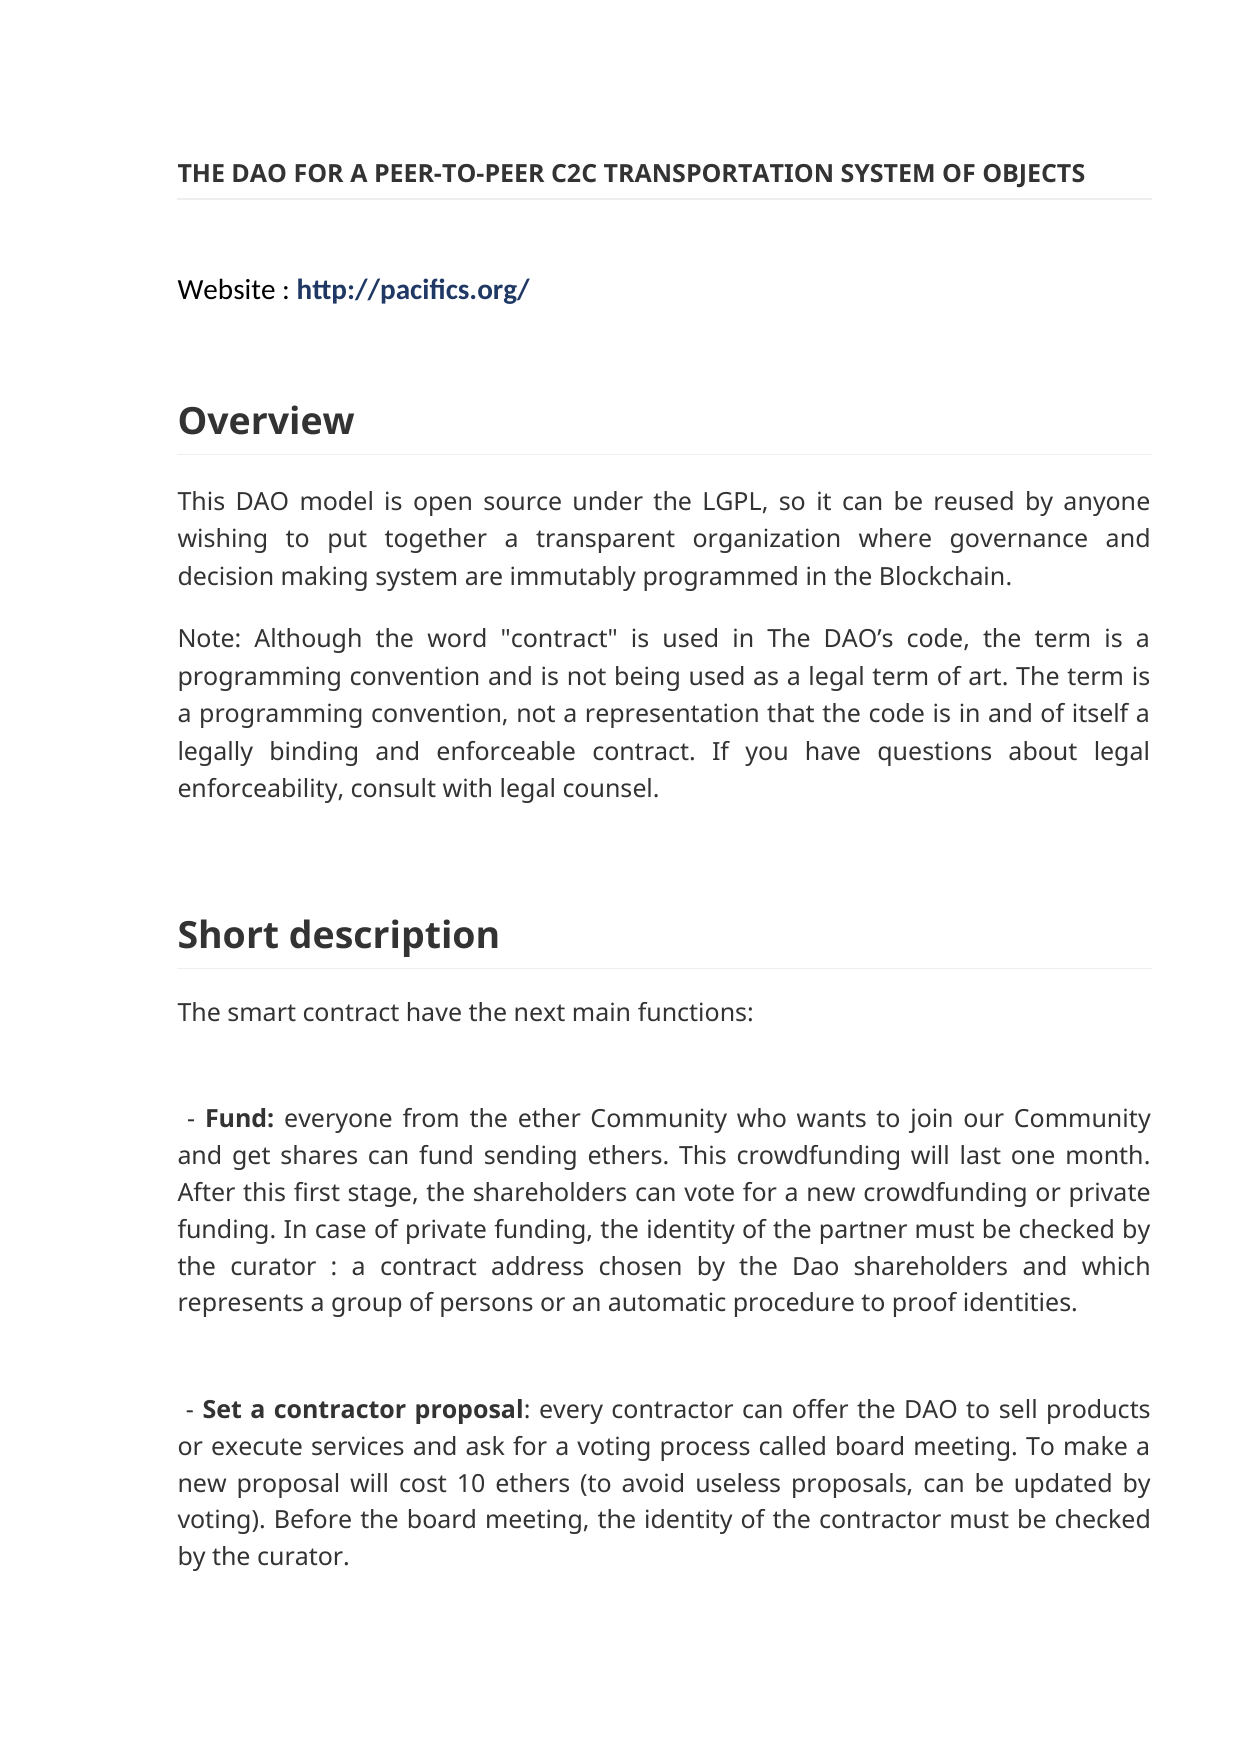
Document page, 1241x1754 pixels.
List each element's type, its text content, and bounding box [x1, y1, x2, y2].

text The smart contract have the next main functions: [177, 994, 1152, 1028]
text THE DAO FOR A PEER-TO-PEER C2C TRANSPORTATION SYSTEM OF OBJECTS [177, 156, 1152, 198]
text Note: Although the word "contract" is used in The DAO’s code, the term is a programming convention and is not being used as a legal term of art. The term is a programming convention, not a representation that the code is in and of itself a legally binding and enforceable contract. If you have questions about legal enforceability, consult with legal counsel. [177, 618, 1152, 805]
text Short description [177, 908, 1152, 968]
text This DAO model is open source under the LGPL, so it can be reused by anyone wishing to put together a transparent organization where governance and decision making system are immutably programmed in the Blockchain. [177, 480, 1152, 593]
text - Fund: everyone from the ether Community who wants to join our Community and get shares can fund sending ethers. This crowdfunding will last one month. After this first stage, the shareholders can vote for a new crowdfunding or private funding. In case of private funding, the identity of the partner must be checked by the curator : a contract address chosen by the Dao shareholders and which represents a group of persons or an automatic procedure to proof identities. [177, 1101, 1152, 1319]
text Website : http://pacifics.org/ [177, 271, 1152, 307]
text - Set a contractor proposal: every contractor can offer the DAO to sell products or execute services and ask for a voting process called board meeting. To make a new proposal will cost 10 ethers (to avoid useless proposals, can be updated by voting). Before the board meeting, the identity of the contractor must be checked by the curator. [177, 1392, 1152, 1573]
text Overview [177, 394, 1152, 454]
